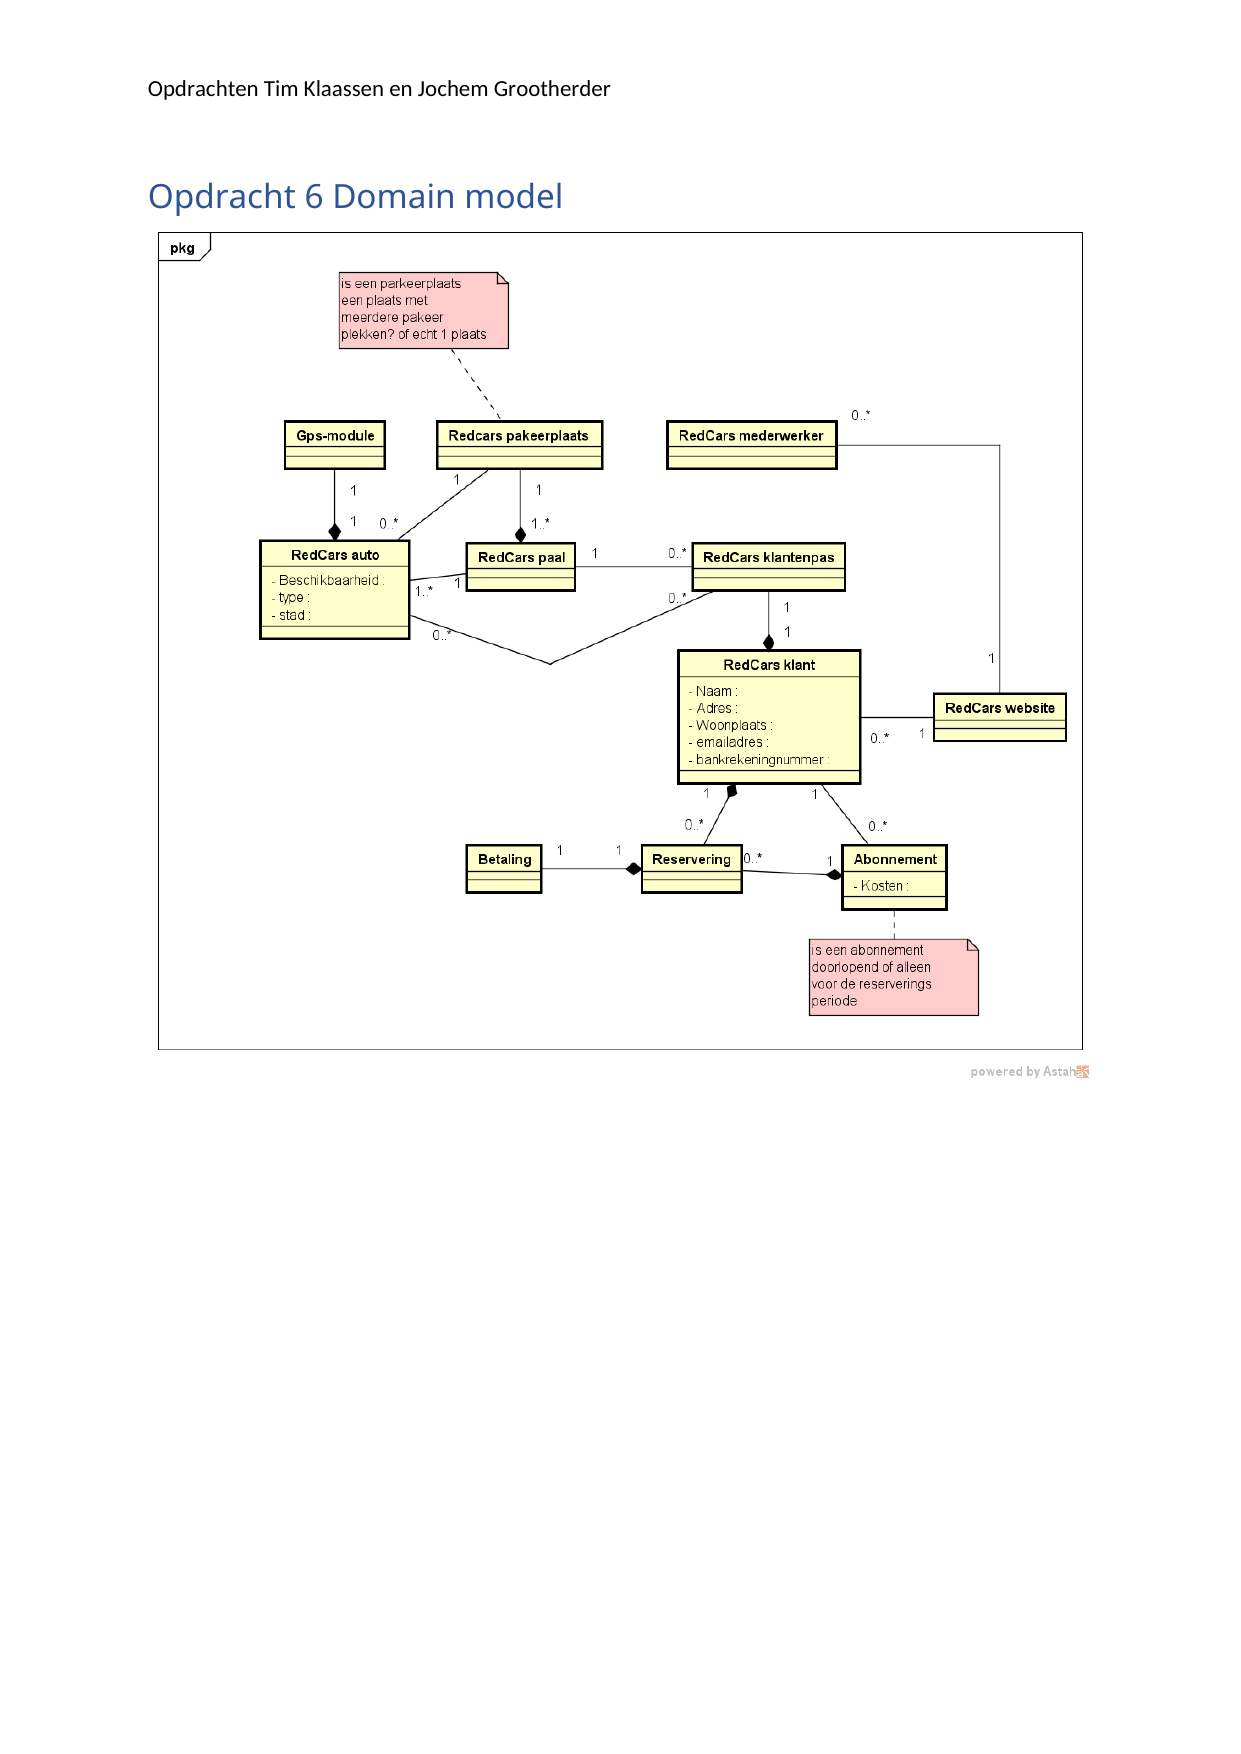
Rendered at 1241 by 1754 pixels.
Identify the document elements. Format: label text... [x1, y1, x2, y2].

subtitle Opdracht 6 Domain model [148, 173, 1093, 218]
picture [147, 221, 1093, 1082]
